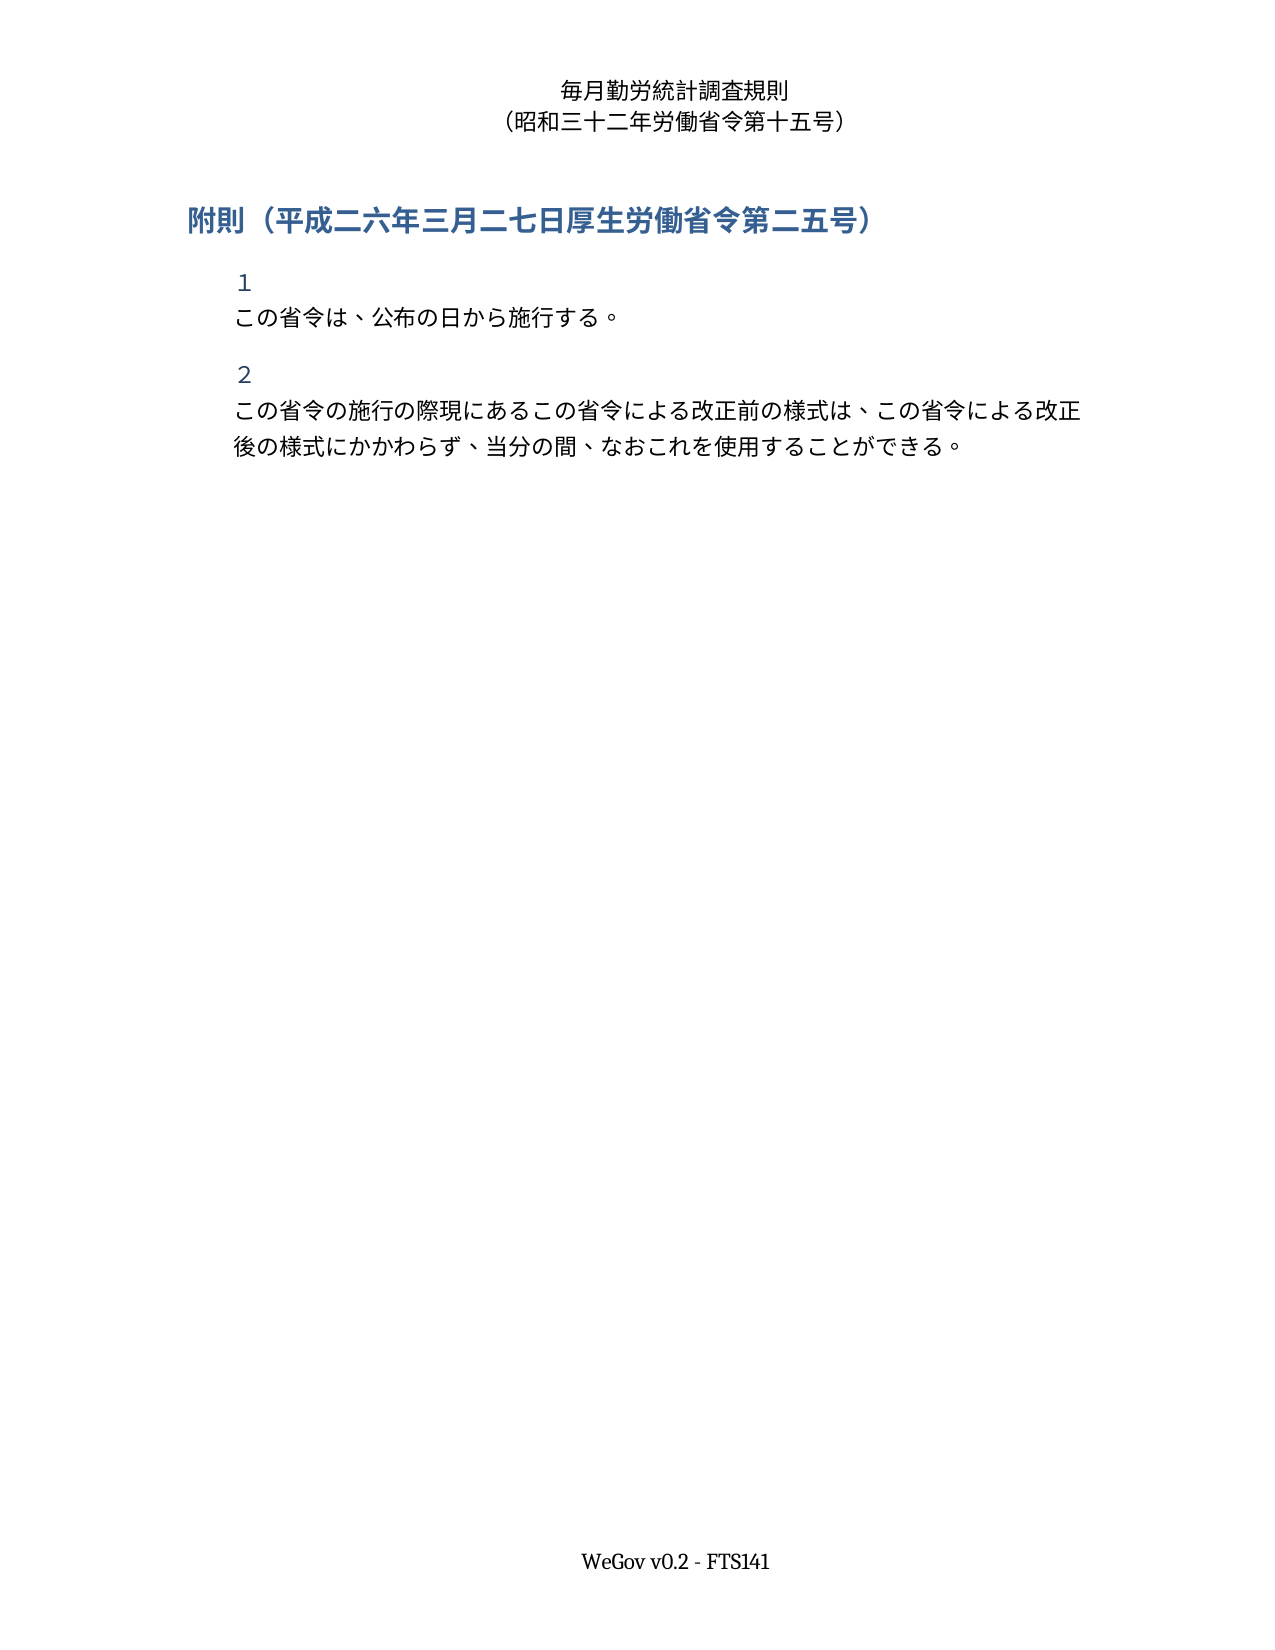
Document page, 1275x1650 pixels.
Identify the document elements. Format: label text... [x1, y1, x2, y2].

subtitle ２ [233, 359, 1087, 390]
subtitle １ [233, 266, 1087, 298]
subtitle 附則（平成二六年三月二七日厚生労働省令第二五号） [187, 200, 1087, 240]
text この省令の施行の際現にあるこの省令による改正前の様式は、この省令による改正後の様式にかかわらず、当分の間、なおこれを使用することができる。 [233, 395, 1087, 462]
text この省令は、公布の日から施行する。 [233, 302, 1087, 334]
